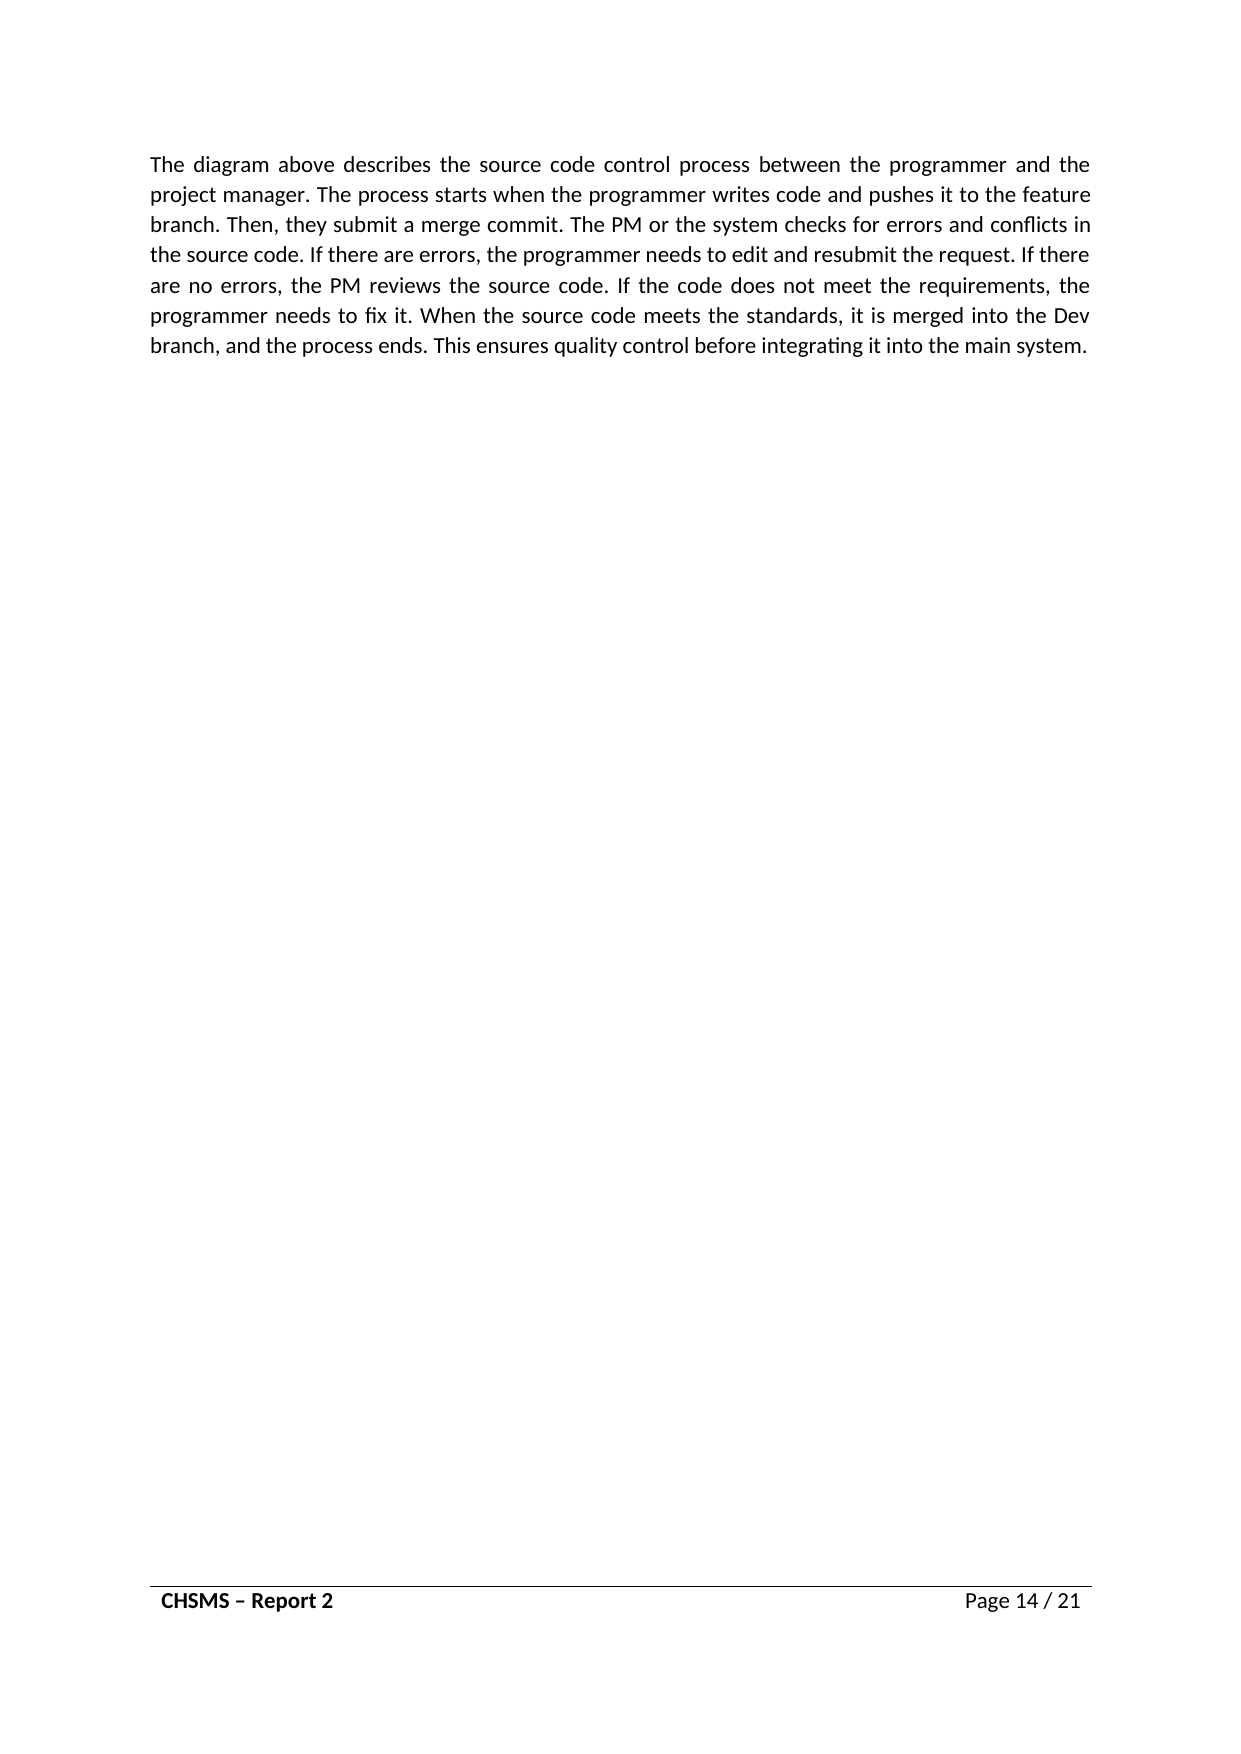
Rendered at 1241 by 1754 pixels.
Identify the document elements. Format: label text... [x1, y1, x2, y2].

text The diagram above describes the source code control process between the programmer and the project manager. The process starts when the programmer writes code and pushes it to the feature branch. Then, they submit a merge commit. The PM or the system checks for errors and conflicts in the source code. If there are errors, the programmer needs to edit and resubmit the request. If there are no errors, the PM reviews the source code. If the code does not meet the requirements, the programmer needs to fix it. When the source code meets the standards, it is merged into the Dev branch, and the process ends. This ensures quality control before integrating it into the main system. [150, 150, 1093, 359]
